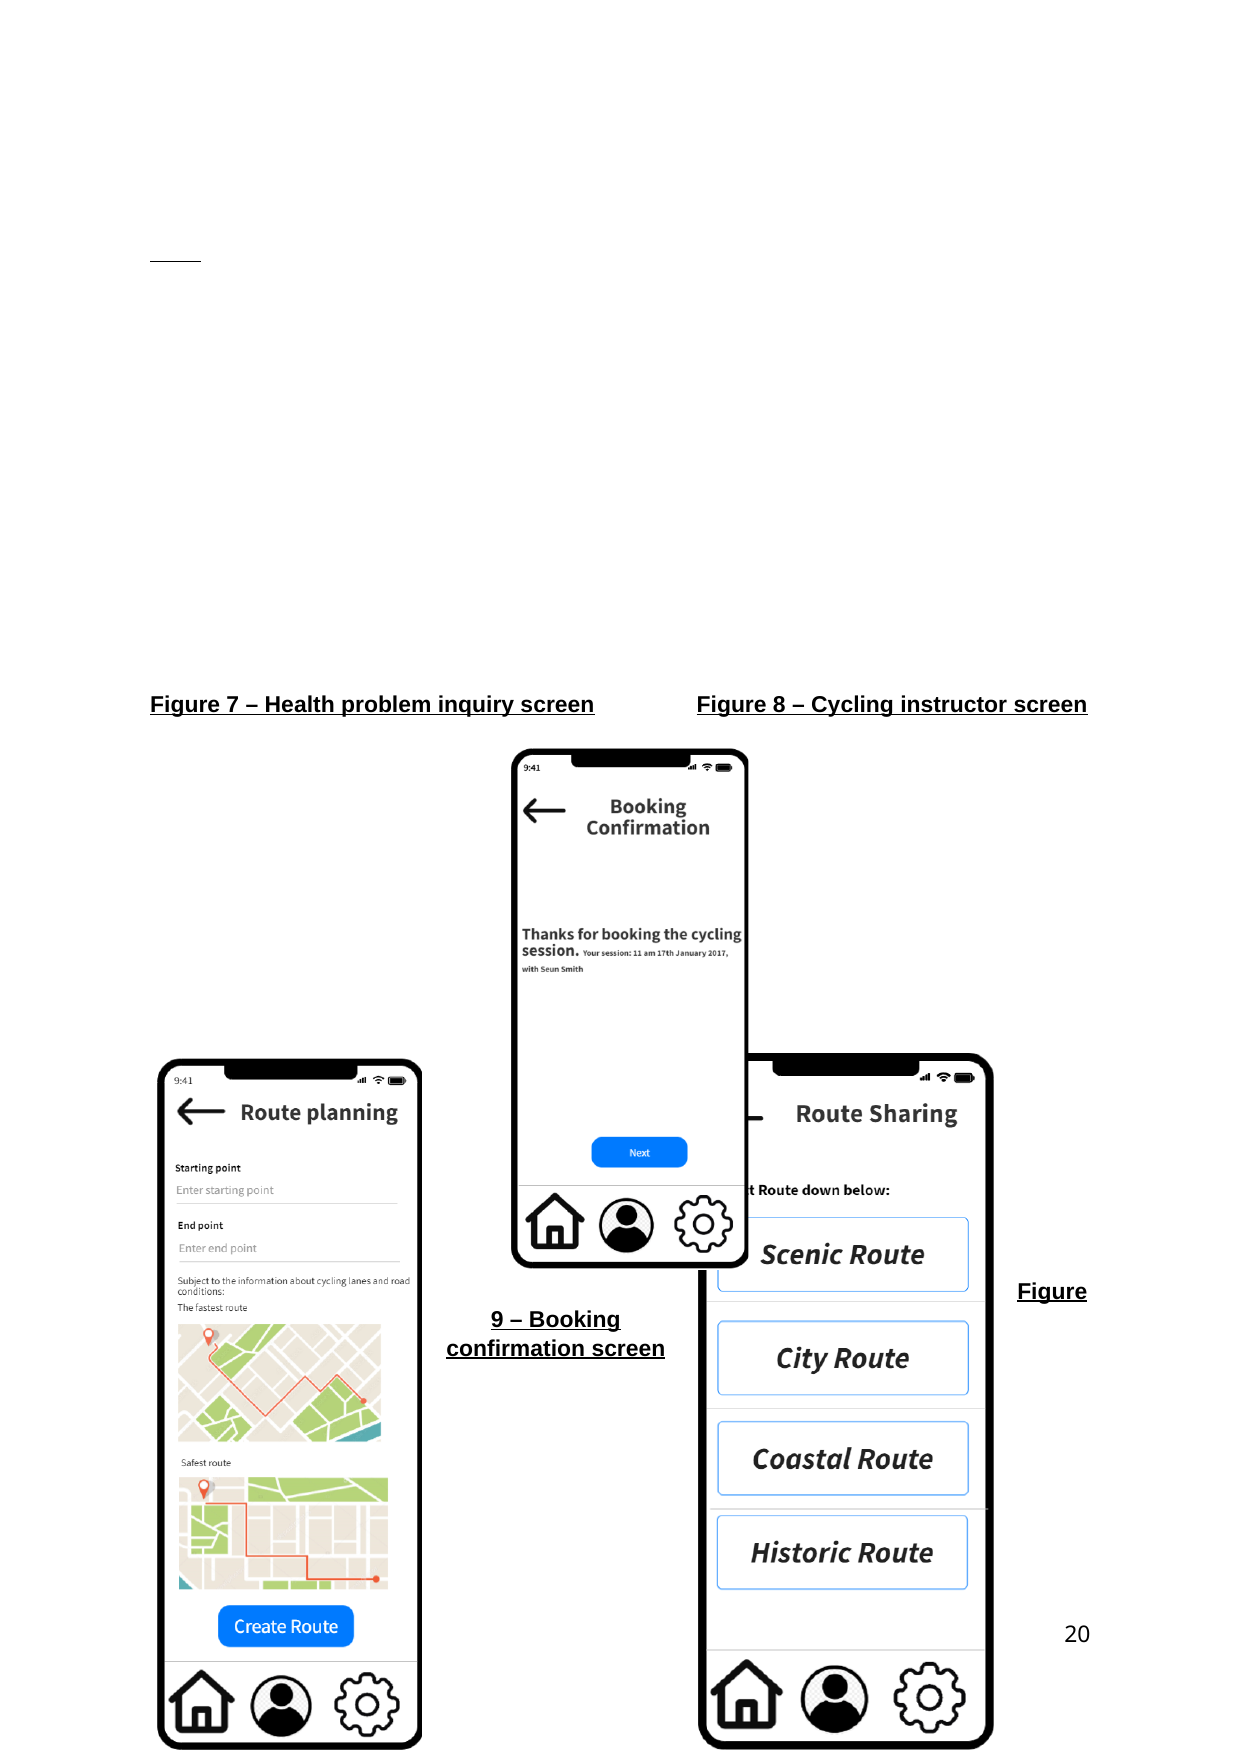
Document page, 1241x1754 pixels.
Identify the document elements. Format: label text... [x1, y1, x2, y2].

picture [507, 745, 995, 1749]
text Figure 9 – Booking confirmation screen [995, 1278, 1090, 1361]
text Figure 9 – Booking confirmation screen [422, 1278, 688, 1361]
picture [150, 1055, 422, 1752]
text Figure 7 – Health problem inquiry screen Figure 8 – Cycling instructor screen [150, 691, 1090, 718]
